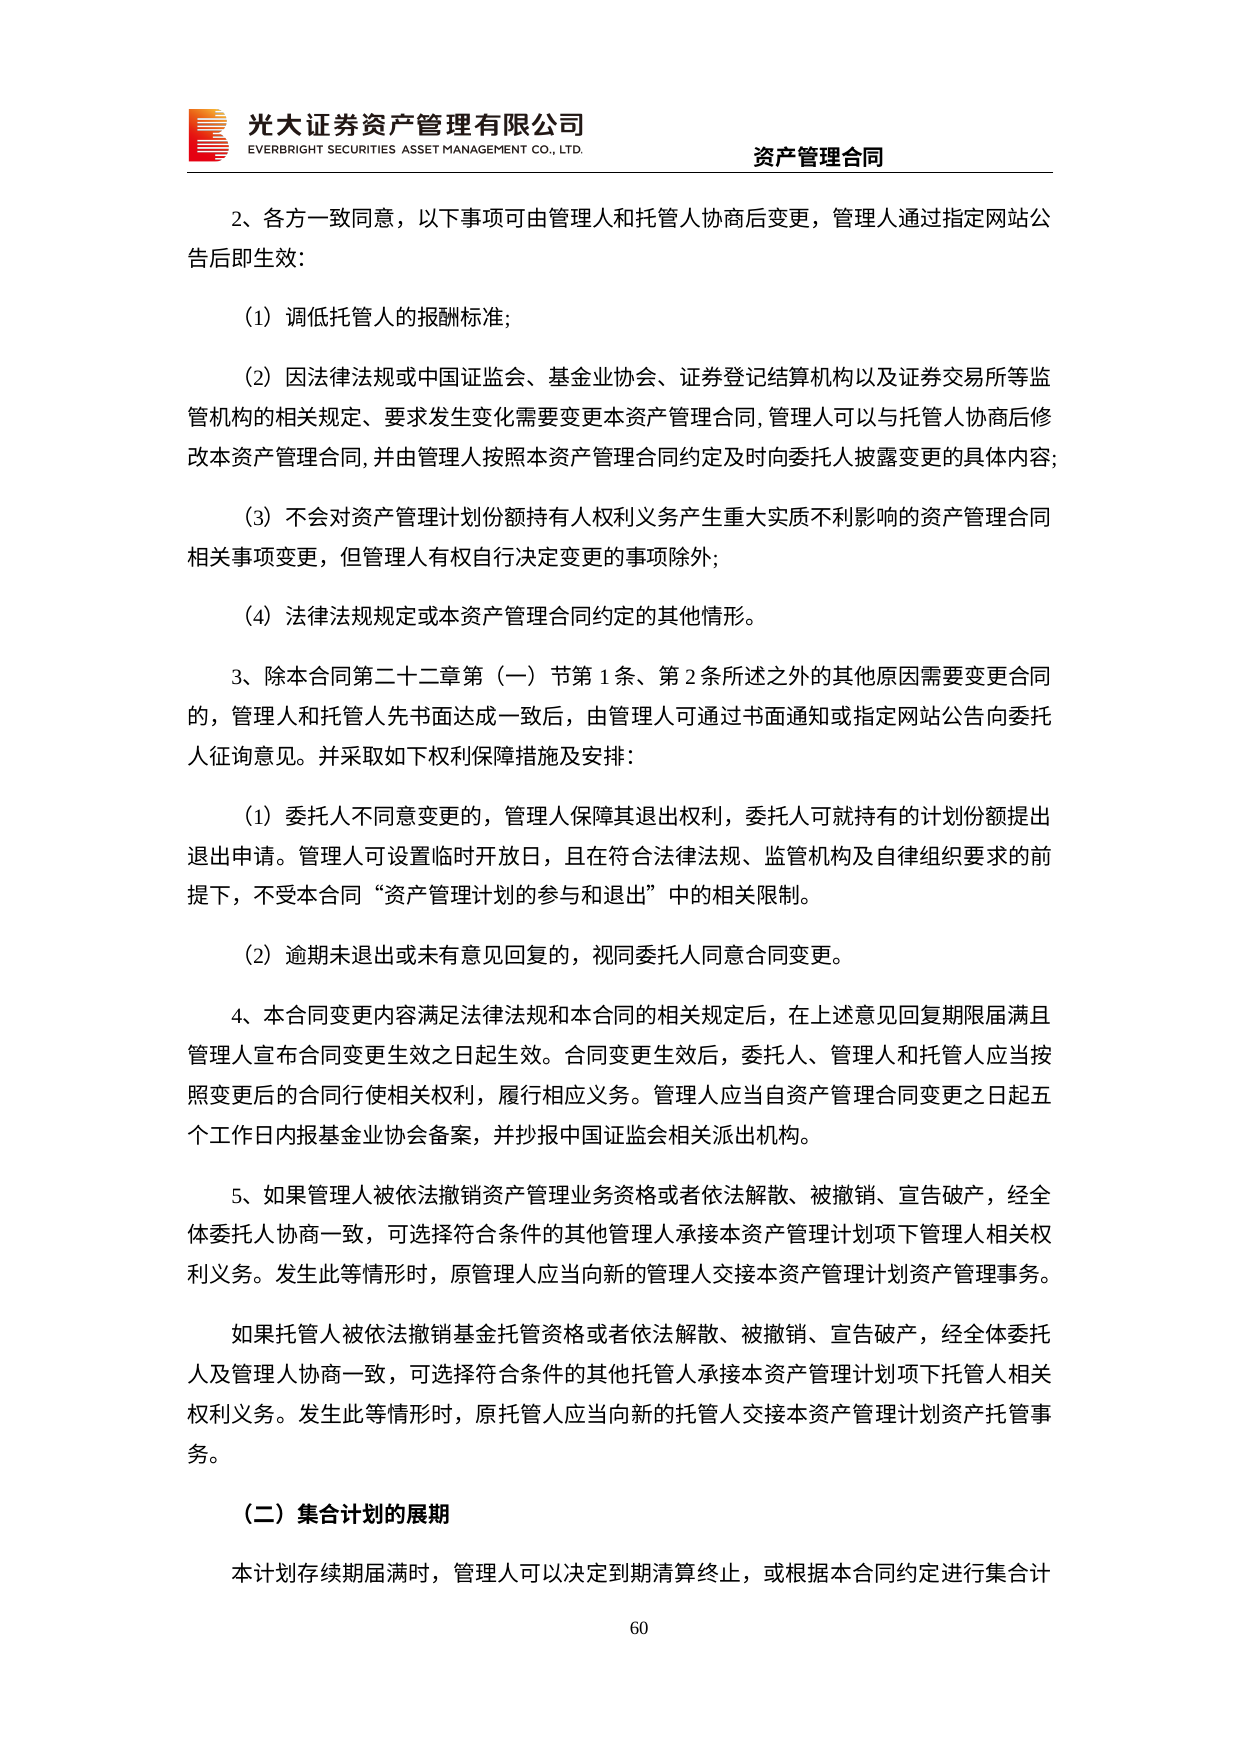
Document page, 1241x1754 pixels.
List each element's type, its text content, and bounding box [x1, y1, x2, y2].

text 2、各方一致同意，以下事项可由管理人和托管人协商后变更，管理人通过指定网站公告后即生效： [187, 197, 1053, 276]
text （4）法律法规规定或本资产管理合同约定的其他情形。 [187, 595, 1053, 635]
picture [187, 106, 583, 166]
text （3）不会对资产管理计划份额持有人权利义务产生重大实质不利影响的资产管理合同相关事项变更，但管理人有权自行决定变更的事项除外; [187, 496, 1053, 575]
text 5、如果管理人被依法撤销资产管理业务资格或者依法解散、被撤销、宣告破产，经全体委托人协商一致，可选择符合条件的其他管理人承接本资产管理计划项下管理人相关权利义务。发生此等情形时，原管理人应当向新的管理人交接本资产管理计划资产管理事务。 [187, 1173, 1053, 1293]
text （2）因法律法规或中国证监会、基金业协会、证券登记结算机构以及证券交易所等监管机构的相关规定、要求发生变化需要变更本资产管理合同, 管理人可以与托管人协商后修改本资产管理合同, 并由管理人按照本资产管理合同约定及时向委托人披露变更的具体内容; [187, 356, 1053, 476]
text 3、除本合同第二十二章第（一）节第1条、第2条所述之外的其他原因需要变更合同的，管理人和托管人先书面达成一致后，由管理人可通过书面通知或指定网站公告向委托人征询意见。并采取如下权利保障措施及安排： [187, 655, 1053, 775]
subtitle （二）集合计划的展期 [187, 1493, 1053, 1532]
text （1）委托人不同意变更的，管理人保障其退出权利，委托人可就持有的计划份额提出退出申请。管理人可设置临时开放日，且在符合法律法规、监管机构及自律组织要求的前提下，不受本合同“资产管理计划的参与和退出”中的相关限制。 [187, 795, 1053, 914]
text （1）调低托管人的报酬标准; [187, 296, 1053, 336]
text 本计划存续期届满时，管理人可以决定到期清算终止，或根据本合同约定进行集合计划展期。 [187, 1552, 1053, 1592]
text 4、本合同变更内容满足法律法规和本合同的相关规定后，在上述意见回复期限届满且管理人宣布合同变更生效之日起生效。合同变更生效后，委托人、管理人和托管人应当按照变更后的合同行使相关权利，履行相应义务。管理人应当自资产管理合同变更之日起五个工作日内报基金业协会备案，并抄报中国证监会相关派出机构。 [187, 994, 1053, 1154]
text （2）逾期未退出或未有意见回复的，视同委托人同意合同变更。 [187, 934, 1053, 974]
text 如果托管人被依法撤销基金托管资格或者依法解散、被撤销、宣告破产，经全体委托人及管理人协商一致，可选择符合条件的其他托管人承接本资产管理计划项下托管人相关权利义务。发生此等情形时，原托管人应当向新的托管人交接本资产管理计划资产托管事务。 [187, 1313, 1053, 1473]
